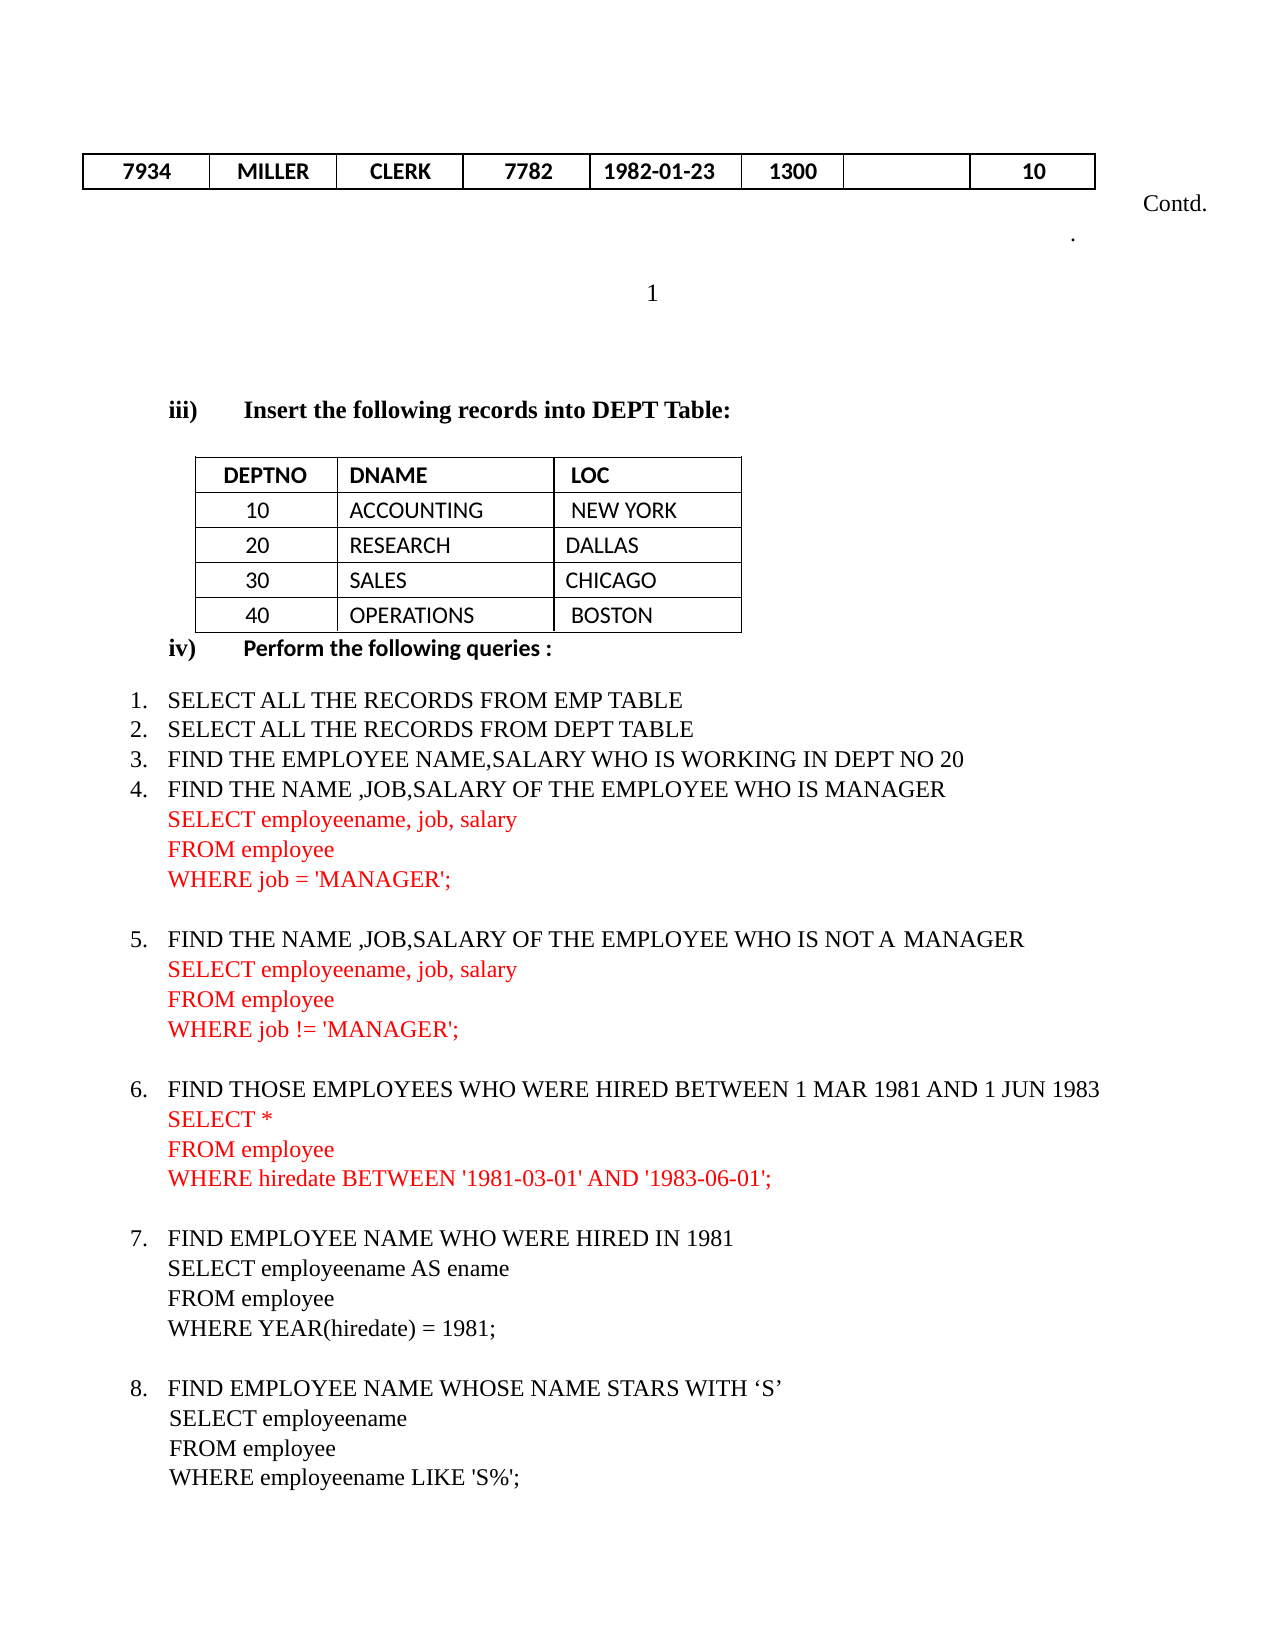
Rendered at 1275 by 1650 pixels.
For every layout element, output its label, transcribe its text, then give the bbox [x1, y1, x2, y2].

table_cell 40 [196, 598, 337, 631]
text WHERE job != 'MANAGER'; [167, 1015, 1206, 1043]
list Insert the following records into DEPT Table: [168, 396, 1206, 424]
table_cell 7782 [464, 155, 589, 188]
text FROM employee [167, 985, 1206, 1013]
text FROM employee [167, 1134, 1206, 1162]
table_cell CHICAGO [555, 563, 741, 596]
list FIND EMPLOYEE NAME WHO WERE HIRED IN 1981 [130, 1224, 1206, 1252]
list FIND THOSE EMPLOYEES WHO WERE HIRED BETWEEN 1 MAR 1981 AND 1 JUN 1983 [130, 1075, 1206, 1102]
list Perform the following queries : [168, 633, 1206, 662]
text WHERE hiredate BETWEEN '1981-03-01' AND '1983-06-01'; [167, 1164, 1206, 1192]
text SELECT employeename AS ename [167, 1254, 1206, 1282]
table_cell RESEARCH [338, 528, 553, 561]
table_cell 20 [196, 528, 337, 561]
table_cell 1300 [742, 155, 843, 188]
table_header LOC [555, 458, 741, 491]
text FROM employee [167, 1284, 1206, 1312]
table_cell 10 [971, 155, 1094, 188]
table_cell 1982-01-23 [591, 155, 741, 188]
table_cell NEW YORK [555, 493, 741, 526]
list FIND THE NAME ,JOB,SALARY OF THE EMPLOYEE WHO IS MANAGER [130, 775, 1206, 803]
table_cell 30 [196, 563, 337, 596]
list FIND THE NAME ,JOB,SALARY OF THE EMPLOYEE WHO IS NOT A MANAGER [130, 925, 1206, 952]
table_cell BOSTON [555, 598, 741, 631]
text FROM employee [169, 1433, 1206, 1461]
text SELECT * [167, 1105, 1206, 1132]
table_cell SALES [338, 563, 553, 596]
table_header DNAME [338, 458, 553, 491]
table_cell DALLAS [555, 528, 741, 561]
text WHERE YEAR(hiredate) = 1981; [167, 1314, 1206, 1342]
table_cell OPERATIONS [338, 598, 553, 631]
list SELECT ALL THE RECORDS FROM EMP TABLE [130, 686, 1206, 713]
text 1 [99, 278, 1206, 306]
text WHERE job = 'MANAGER'; [167, 865, 1206, 893]
table_cell 7934 [84, 155, 209, 188]
text SELECT employeename, job, salary [167, 955, 1206, 983]
table_cell [844, 155, 969, 188]
table_cell CLERK [337, 155, 462, 188]
list FIND EMPLOYEE NAME WHOSE NAME STARS WITH ‘S’ [130, 1374, 1206, 1401]
text . [94, 219, 1076, 247]
table_cell 10 [196, 493, 337, 526]
table_cell MILLER [210, 155, 336, 188]
text SELECT employeename [169, 1404, 1206, 1431]
text WHERE employeename LIKE 'S%'; [169, 1463, 1206, 1491]
list FIND THE EMPLOYEE NAME,SALARY WHO IS WORKING IN DEPT NO 20 [130, 745, 1206, 773]
list SELECT ALL THE RECORDS FROM DEPT TABLE [130, 716, 1206, 743]
text FROM employee [167, 835, 1206, 863]
table_cell ACCOUNTING [338, 493, 553, 526]
text SELECT employeename, job, salary [167, 805, 1206, 833]
table_header DEPTNO [196, 458, 337, 491]
text Contd. [94, 189, 1207, 217]
